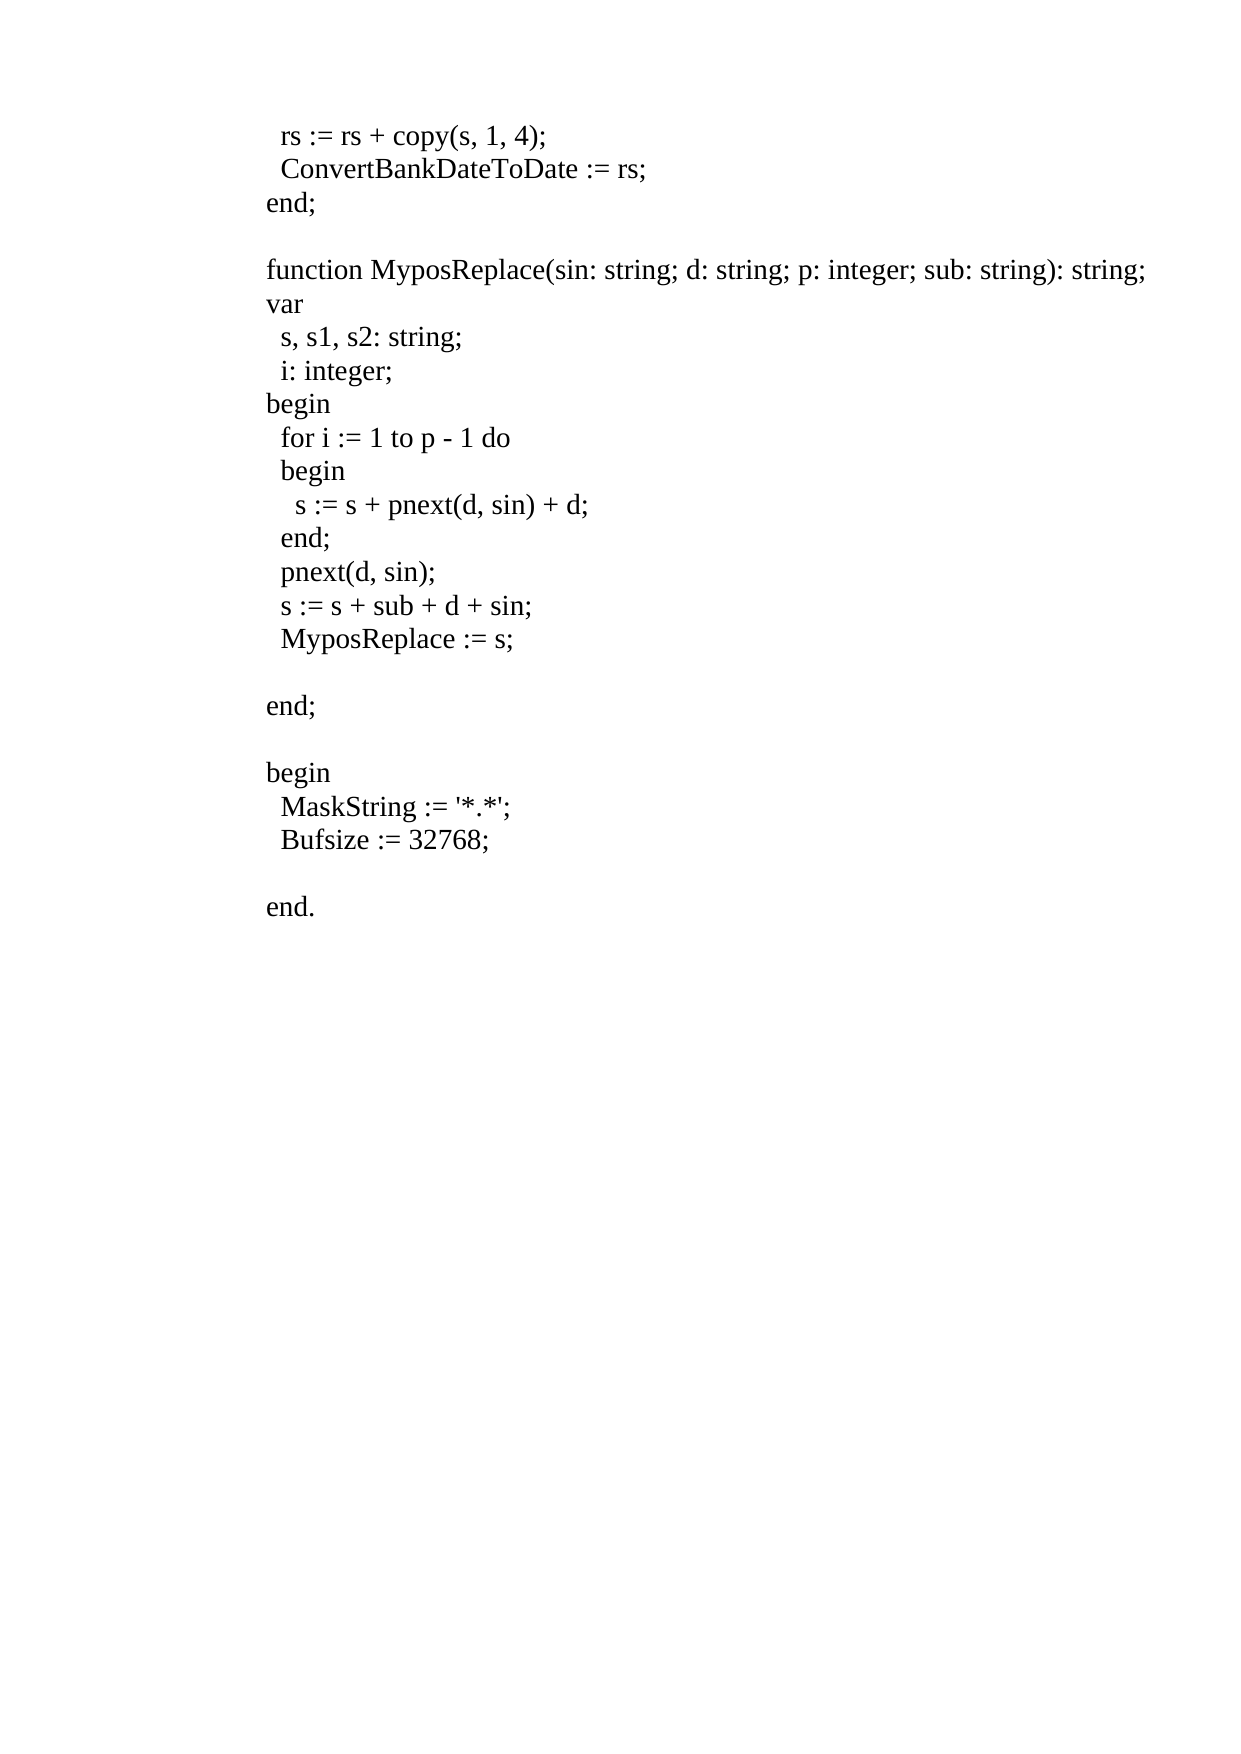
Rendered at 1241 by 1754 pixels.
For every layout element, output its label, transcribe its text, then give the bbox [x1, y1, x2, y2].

text end; [177, 185, 1152, 219]
text end; [177, 521, 1152, 554]
text s := s + pnext(d, sin) + d; [177, 487, 1152, 521]
text Bufsize := 32768; [177, 822, 1152, 856]
text end; [177, 688, 1152, 722]
text end. [177, 889, 1152, 923]
text begin [177, 453, 1152, 487]
text rs := rs + copy(s, 1, 4); [177, 118, 1152, 152]
text s := s + sub + d + sin; [177, 588, 1152, 621]
text for i := 1 to p - 1 do [177, 420, 1152, 453]
text MaskString := '*.*'; [177, 789, 1152, 822]
text begin [177, 755, 1152, 789]
text pnext(d, sin); [177, 554, 1152, 588]
text MyposReplace := s; [177, 621, 1152, 655]
text var [177, 286, 1152, 319]
text function MyposReplace(sin: string; d: string; p: integer; sub: string): string; [177, 252, 1152, 286]
text i: integer; [177, 353, 1152, 386]
text ConvertBankDateToDate := rs; [177, 152, 1152, 185]
text begin [177, 386, 1152, 420]
text s, s1, s2: string; [177, 319, 1152, 353]
